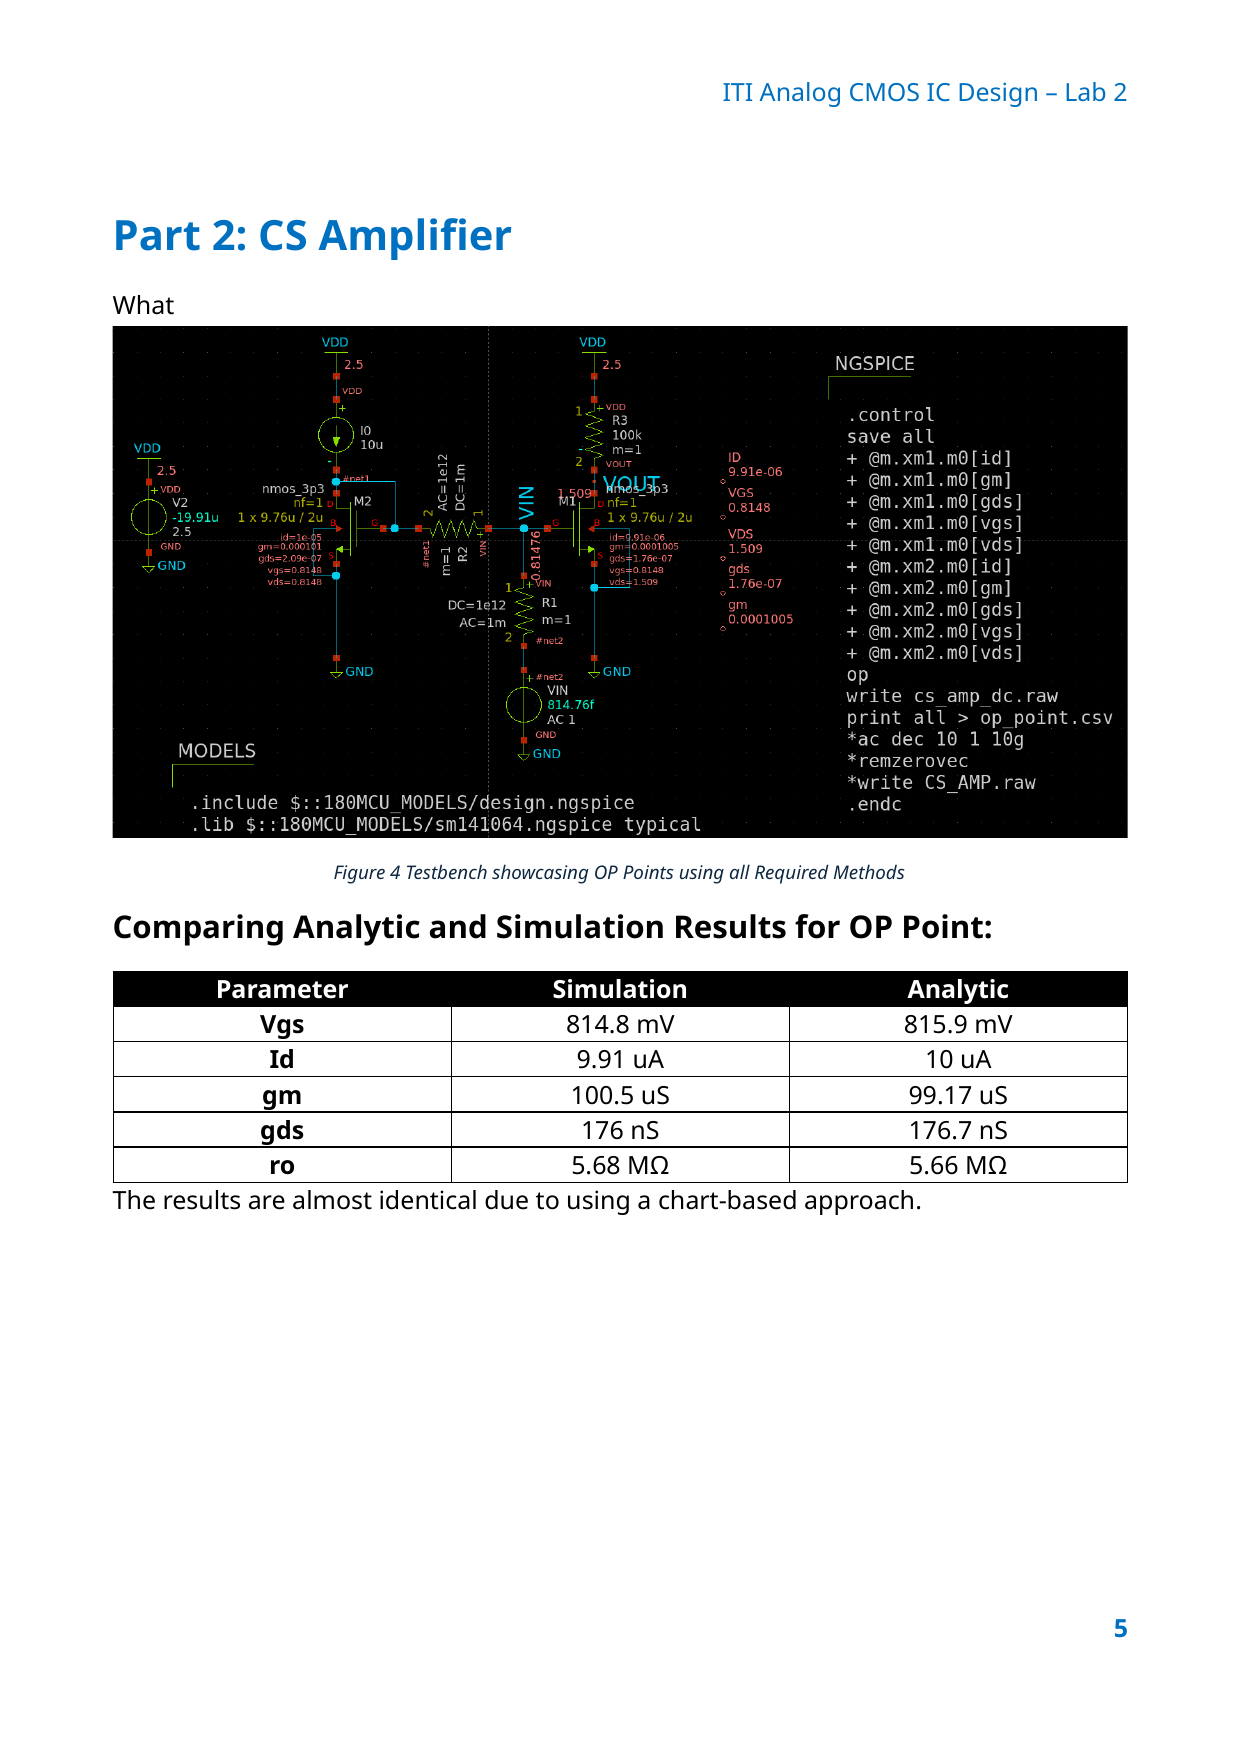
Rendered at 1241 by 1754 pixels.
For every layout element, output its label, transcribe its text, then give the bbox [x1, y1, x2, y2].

table_cell 814.8 mV [452, 1007, 789, 1041]
table_cell gm [114, 1077, 451, 1111]
picture [112, 326, 1128, 838]
table_cell ro [114, 1148, 451, 1182]
table_cell 10 uA [790, 1042, 1127, 1076]
table_cell 100.5 uS [452, 1077, 789, 1111]
table_cell gds [114, 1113, 451, 1146]
table_cell 815.9 mV [790, 1007, 1127, 1041]
table_header Analytic [790, 972, 1127, 1006]
table_cell 5.68 MΩ [452, 1148, 789, 1182]
text Figure 4 Testbench showcasing OP Points using all Required Methods [112, 859, 1128, 884]
table_cell 176.7 nS [790, 1113, 1127, 1146]
table_cell 9.91 uA [452, 1042, 789, 1076]
table_cell Id [114, 1042, 451, 1076]
subtitle Comparing Analytic and Simulation Results for OP Point: [112, 905, 1128, 948]
table_cell 5.66 MΩ [790, 1148, 1127, 1182]
text What [112, 288, 1128, 326]
table_header Parameter [114, 972, 451, 1006]
table_header Simulation [452, 972, 789, 1006]
table_cell 99.17 uS [790, 1077, 1127, 1111]
subtitle Part 2: CS Amplifier [112, 206, 1128, 263]
table_cell Vgs [114, 1007, 451, 1041]
table_cell 176 nS [452, 1113, 789, 1146]
text The results are almost identical due to using a chart-based approach. [112, 1183, 1128, 1217]
